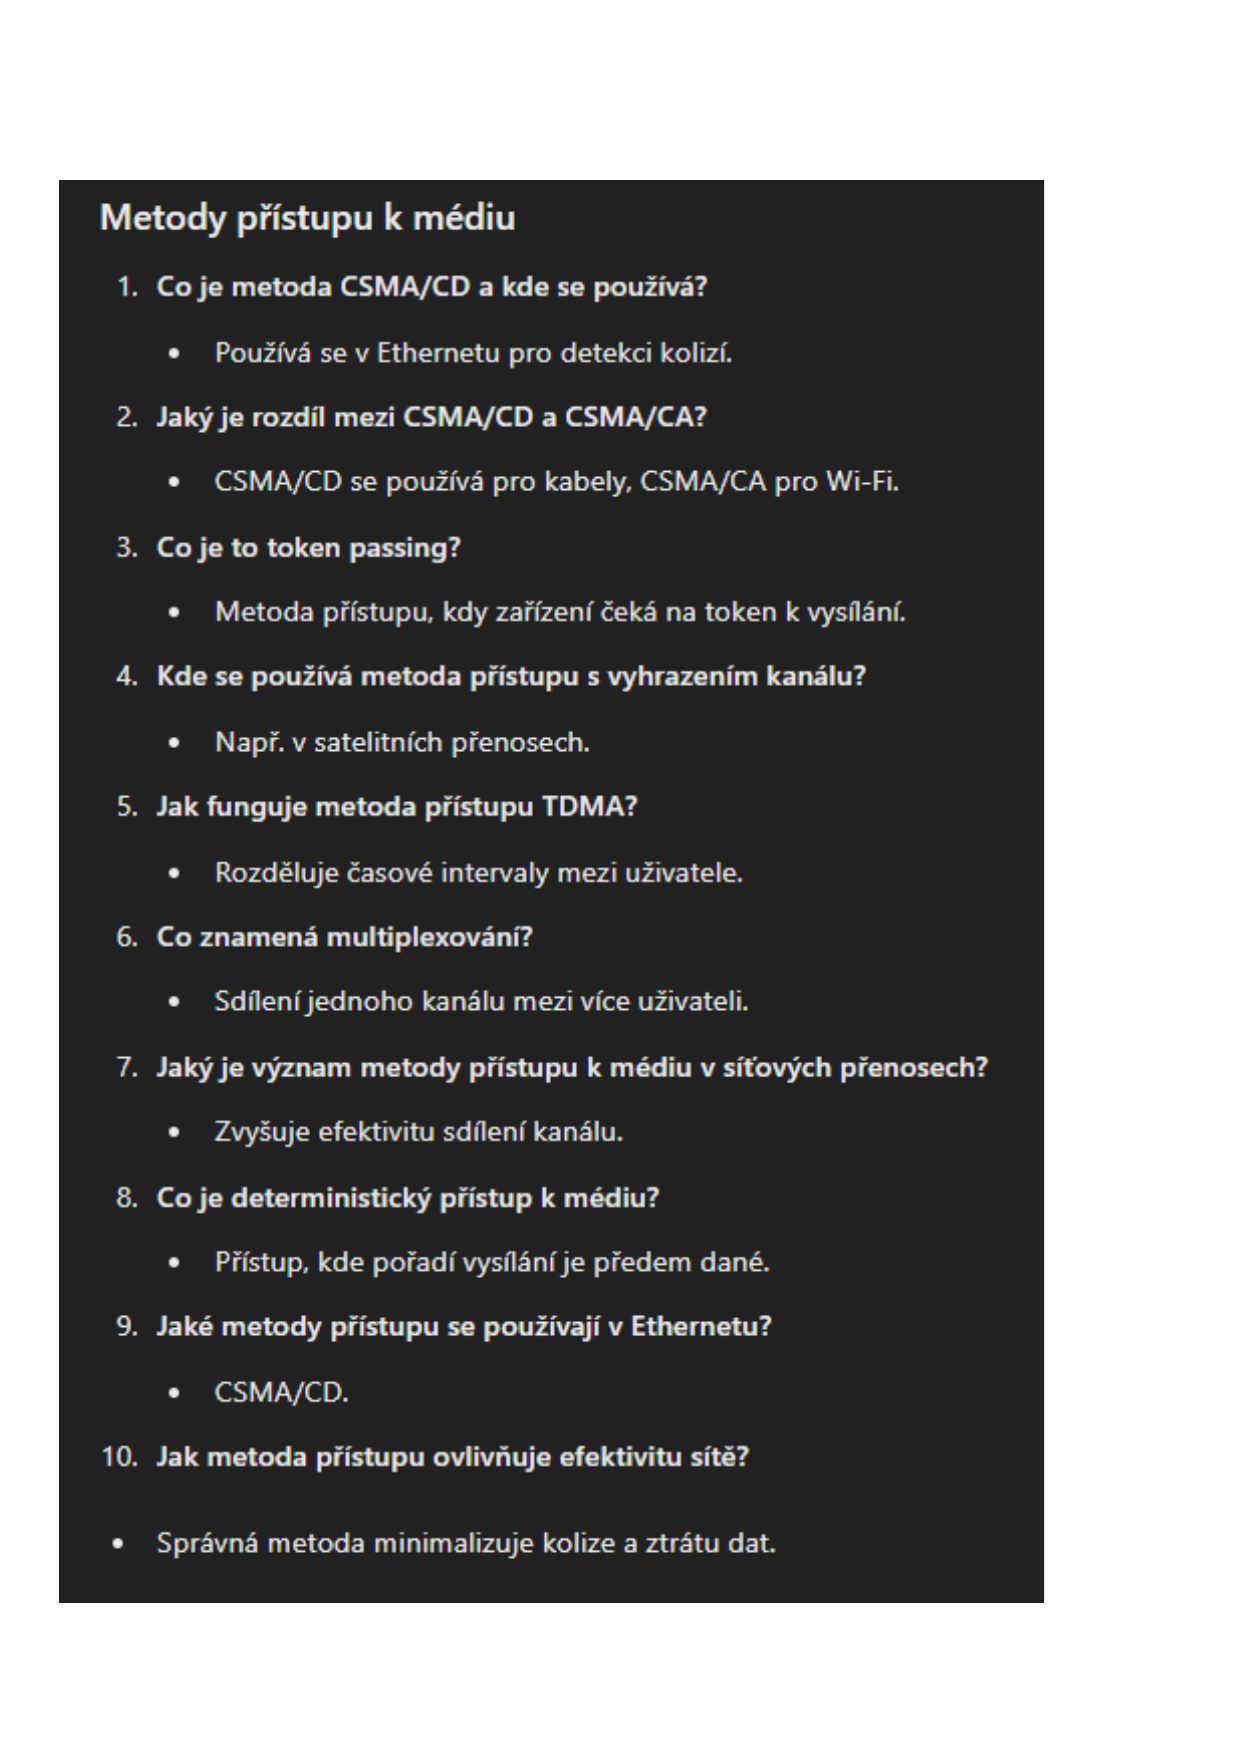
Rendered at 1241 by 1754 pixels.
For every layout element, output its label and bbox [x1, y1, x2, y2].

picture [59, 180, 1045, 1603]
